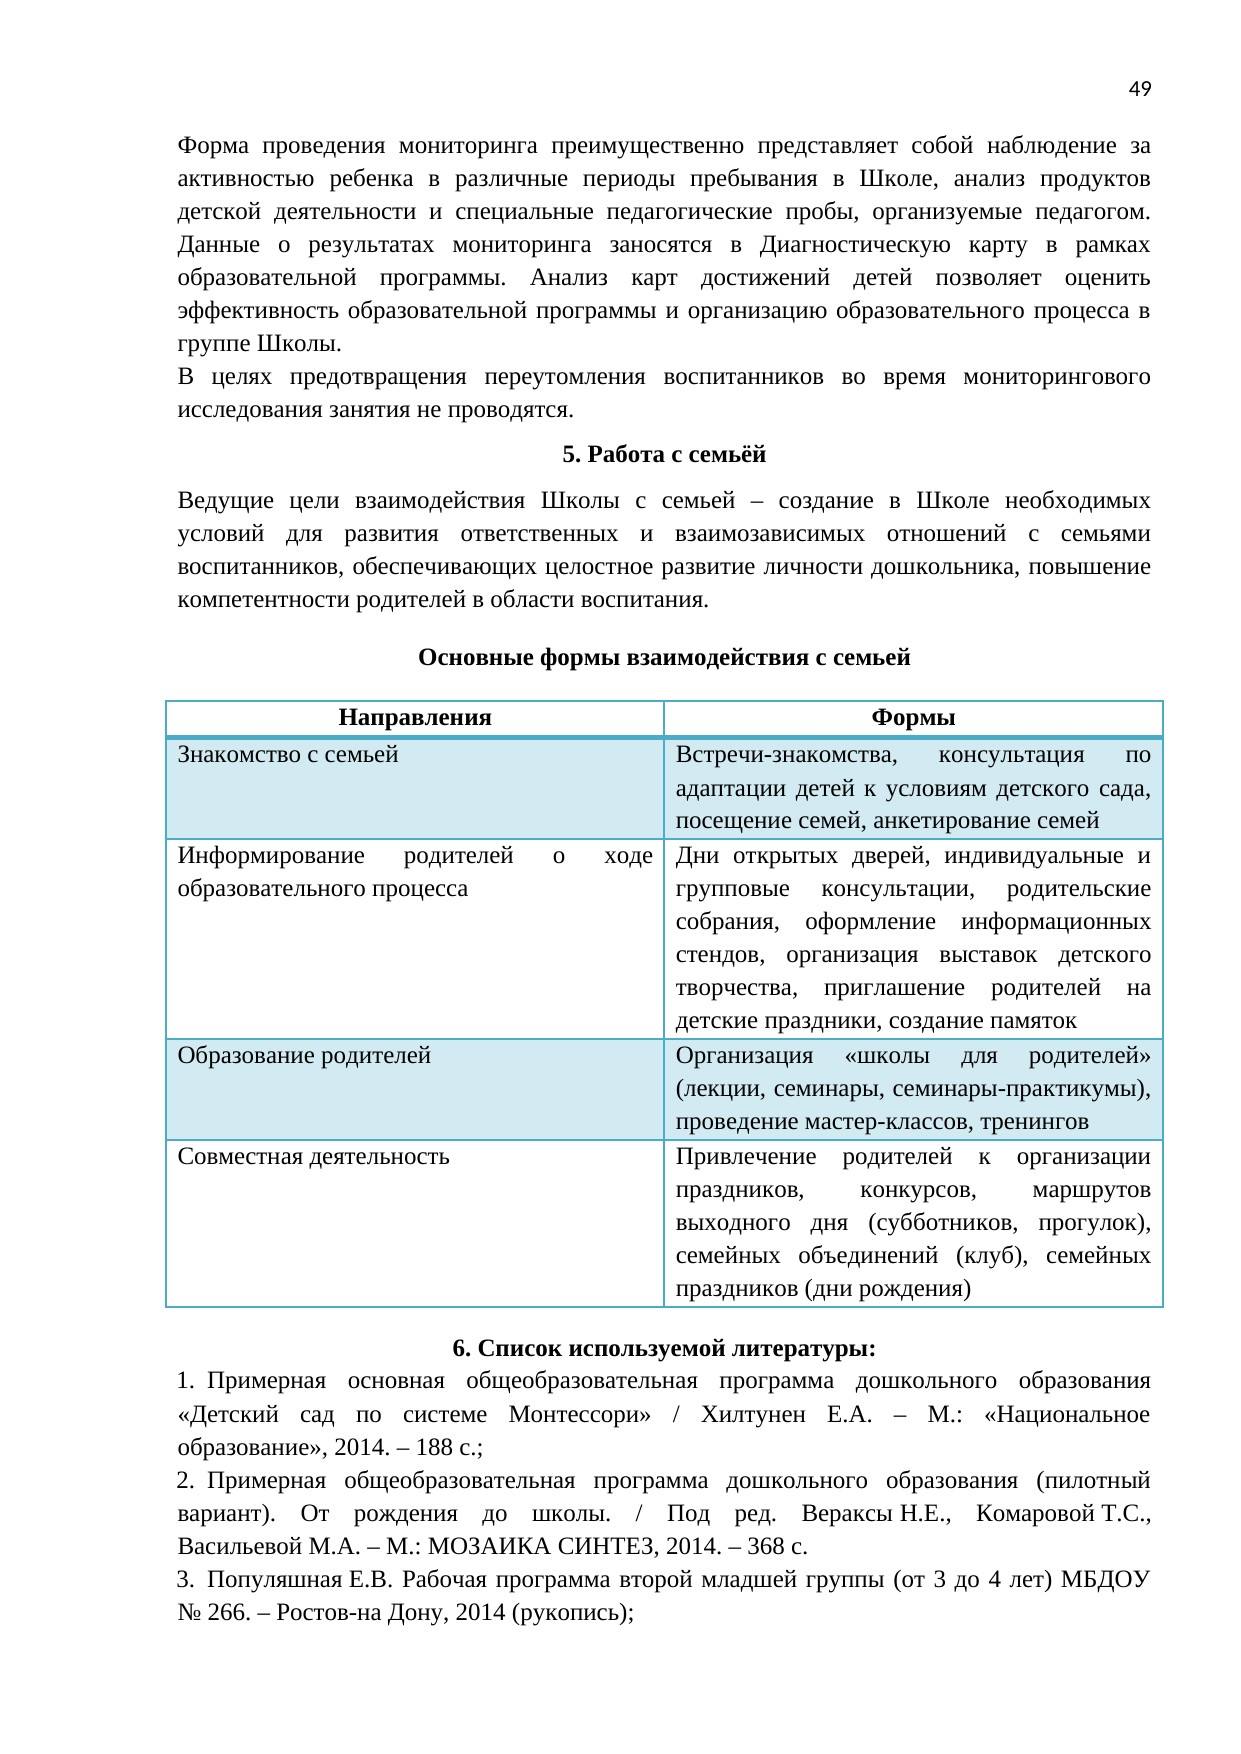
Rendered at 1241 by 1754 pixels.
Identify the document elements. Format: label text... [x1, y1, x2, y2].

table_cell Совместная деятельность [167, 1141, 663, 1306]
table_cell Привлечение родителей к организации праздников, конкурсов, маршрутов выходного дня (субботников, прогулок), семейных объединений (клуб), семейных праздников (дни рождения) [665, 1141, 1162, 1306]
text Ведущие цели взаимодействия Школы с семьей – создание в Школе необходимых условий для развития ответственных и взаимозависимых отношений с семьями воспитанников, обеспечивающих целостное развитие личности дошкольника, повышение компетентности родителей в области воспитания. [177, 485, 1152, 613]
table_cell Информирование родителей о ходе образовательного процесса [167, 840, 663, 1038]
list 6. Список используемой литературы: [177, 1333, 1152, 1361]
text 5. Работа с семьёй [177, 439, 1152, 468]
list Примерная общеобразовательная программа дошкольного образования (пилотный вариант). От рождения до школы. / Под ред. Вераксы Н.Е., Комаровой Т.С., Васильевой М.А. – М.: МОЗАИКА СИНТЕЗ, 2014. – 368 с. [176, 1465, 1152, 1559]
table_header Направления [167, 702, 663, 735]
table_cell Организация «школы для родителей» (лекции, семинары, семинары-практикумы), проведение мастер-классов, тренингов [665, 1040, 1162, 1139]
table_cell Дни открытых дверей, индивидуальные и групповые консультации, родительские собрания, оформление информационных стендов, организация выставок детского творчества, приглашение родителей на детские праздники, создание памяток [665, 840, 1162, 1038]
list Примерная основная общеобразовательная программа дошкольного образования «Детский сад по системе Монтессори» / Хилтунен Е.А. – М.: «Национальное образование», 2014. – 188 с.; [176, 1366, 1152, 1460]
text Основные формы взаимодействия с семьей [177, 642, 1152, 671]
text В целях предотвращения переутомления воспитанников во время мониторингового исследования занятия не проводятся. [177, 361, 1152, 423]
text Форма проведения мониторинга преимущественно представляет собой наблюдение за активностью ребенка в различные периоды пребывания в Школе, анализ продуктов детской деятельности и специальные педагогические пробы, организуемые педагогом. Данные о результатах мониторинга заносятся в Диагностическую карту в рамках образовательной программы. Анализ карт достижений детей позволяет оценить эффективность образовательной программы и организацию образовательного процесса в группе Школы. [177, 130, 1152, 357]
table_cell Знакомство с семьей [167, 740, 663, 838]
table_cell Образование родителей [167, 1040, 663, 1139]
table_cell Встречи-знакомства, консультация по адаптации детей к условиям детского сада, посещение семей, анкетирование семей [665, 740, 1162, 838]
list Популяшная Е.В. Рабочая программа второй младшей группы (от 3 до 4 лет) МБДОУ № 266. – Ростов-на Дону, 2014 (рукопись); [176, 1564, 1152, 1626]
table_header Формы [665, 702, 1162, 735]
